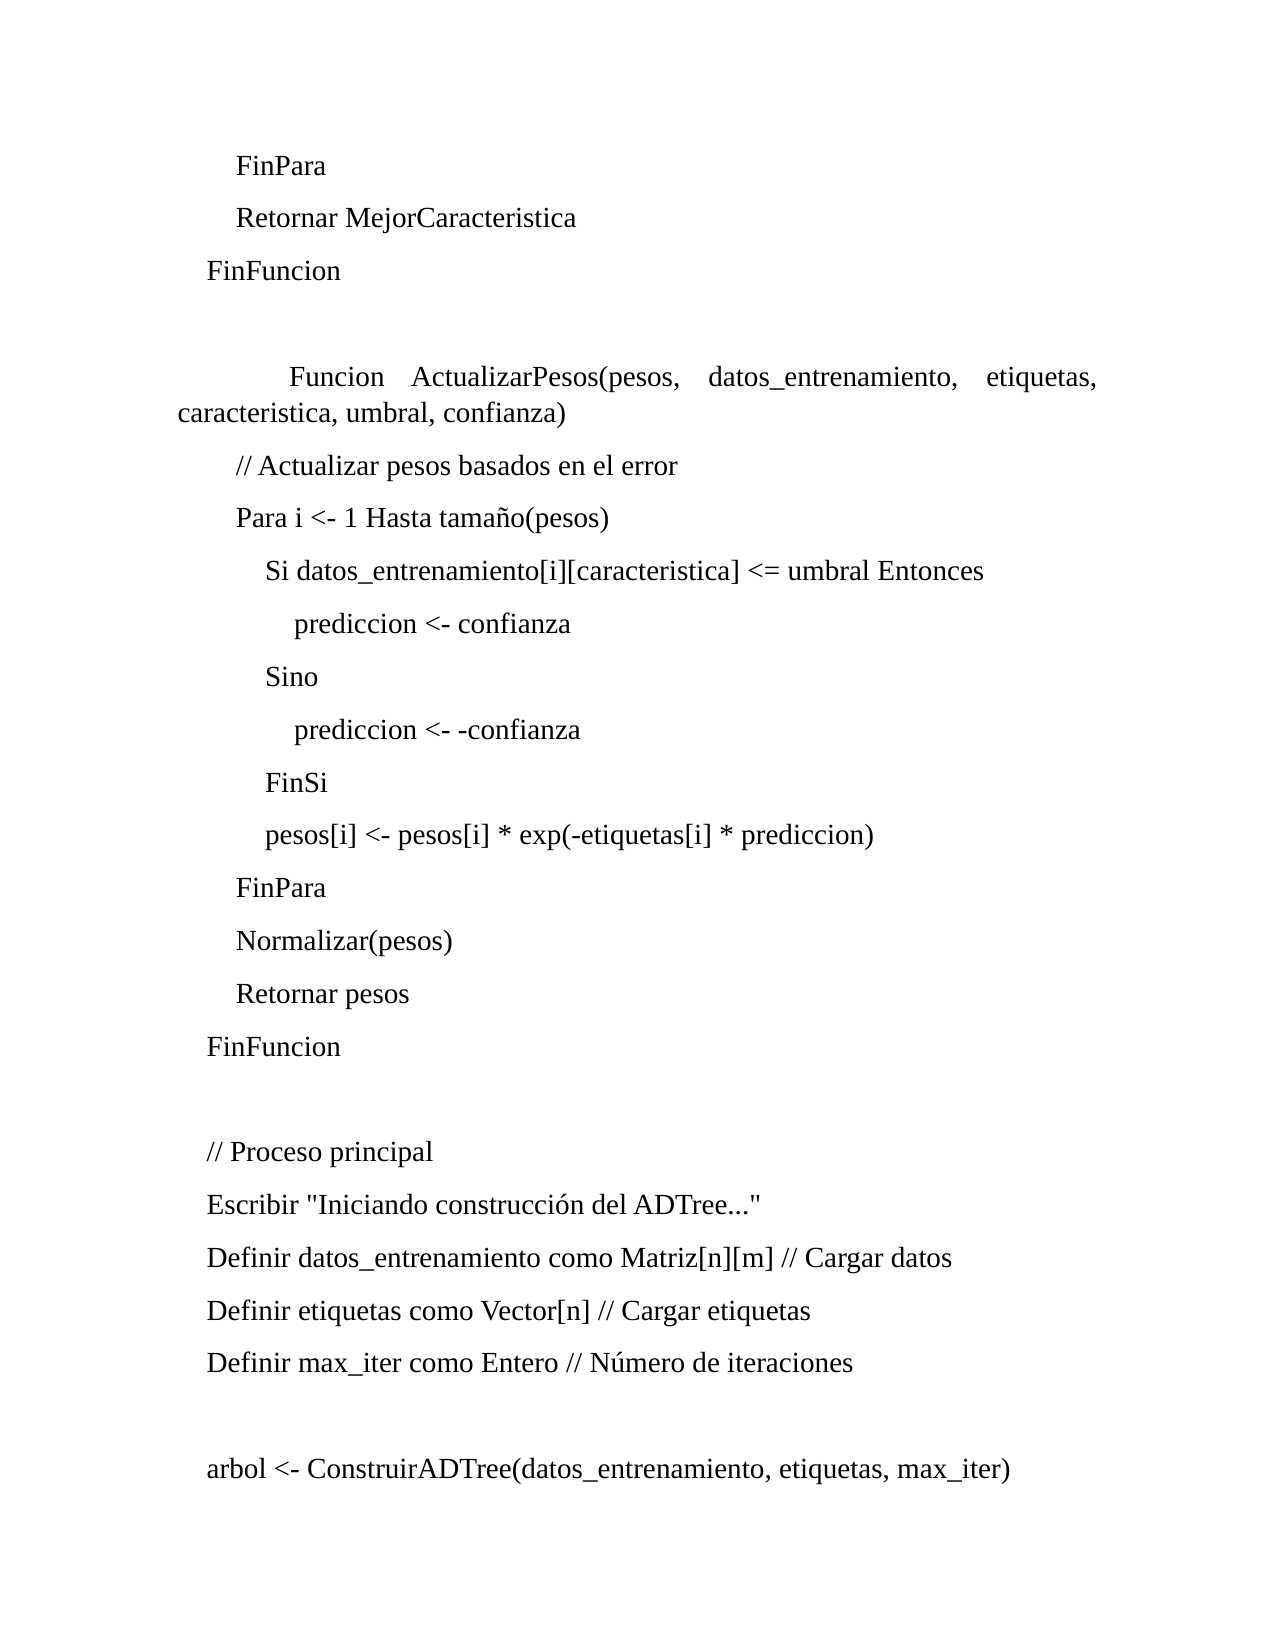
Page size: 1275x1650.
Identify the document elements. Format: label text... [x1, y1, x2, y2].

text Escribir "Iniciando construcción del ADTree..." [177, 1187, 1098, 1221]
text prediccion <- -confianza [177, 712, 1098, 745]
text Funcion ActualizarPesos(pesos, datos_entrenamiento, etiquetas, caracteristica, umbral, confianza) [177, 359, 1098, 428]
text // Actualizar pesos basados en el error [177, 448, 1098, 481]
text Si datos_entrenamiento[i][caracteristica] <= umbral Entonces [177, 553, 1098, 587]
text Normalizar(pesos) [177, 923, 1098, 957]
text prediccion <- confianza [177, 606, 1098, 640]
text FinFuncion [177, 1029, 1098, 1062]
text Sino [177, 659, 1098, 693]
text Retornar pesos [177, 976, 1098, 1009]
text pesos[i] <- pesos[i] * exp(-etiquetas[i] * prediccion) [177, 817, 1098, 851]
text FinPara [177, 870, 1098, 904]
text Definir max_iter como Entero // Número de iteraciones [177, 1346, 1098, 1379]
text // Proceso principal [177, 1134, 1098, 1168]
text FinPara [177, 148, 1098, 181]
text FinFuncion [177, 253, 1098, 287]
text FinSi [177, 765, 1098, 798]
text Retornar MejorCaracteristica [177, 200, 1098, 234]
text Para i <- 1 Hasta tamaño(pesos) [177, 501, 1098, 534]
text Definir datos_entrenamiento como Matriz[n][m] // Cargar datos [177, 1240, 1098, 1273]
text arbol <- ConstruirADTree(datos_entrenamiento, etiquetas, max_iter) [177, 1451, 1098, 1485]
text Definir etiquetas como Vector[n] // Cargar etiquetas [177, 1293, 1098, 1326]
